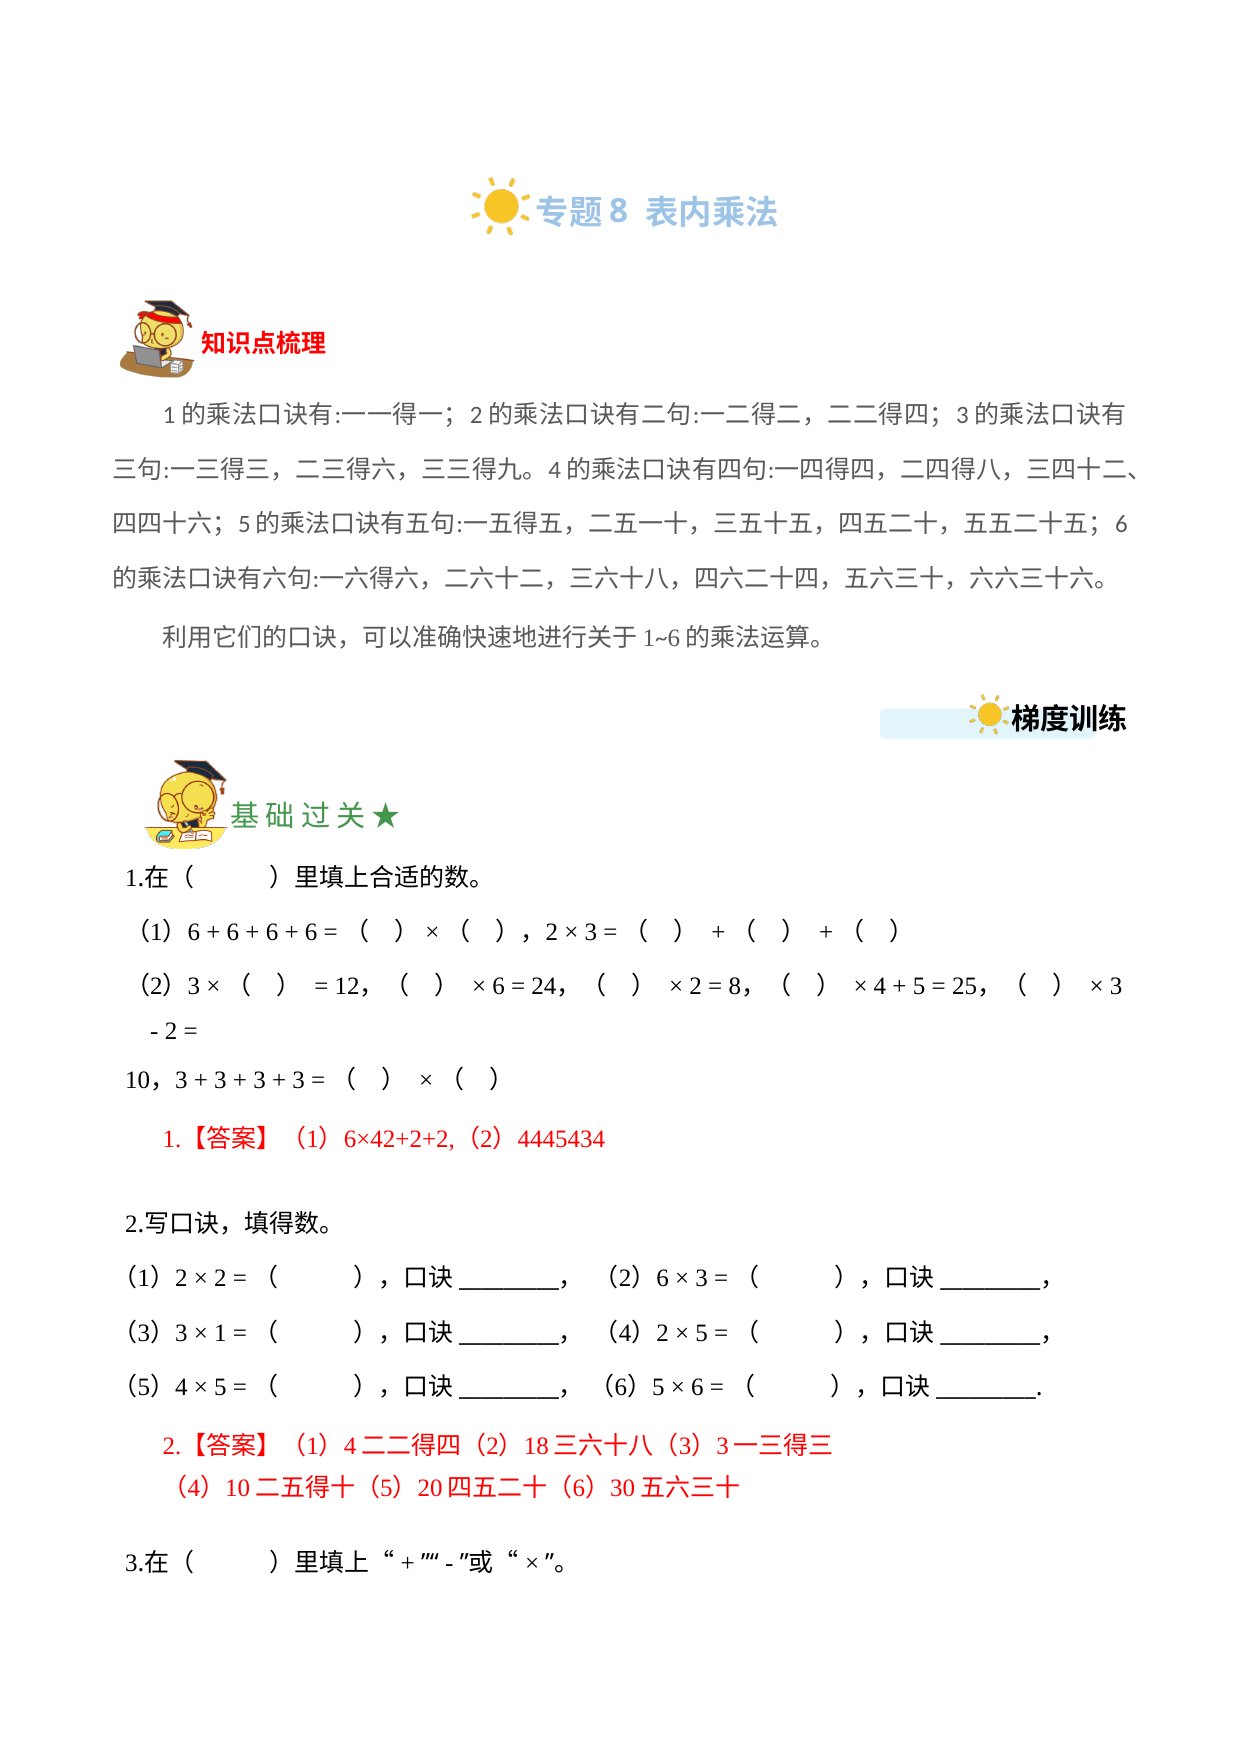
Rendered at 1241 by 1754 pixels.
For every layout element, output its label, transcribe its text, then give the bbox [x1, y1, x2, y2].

picture [454, 157, 551, 253]
picture [112, 294, 202, 383]
text （4）10二五得十（5）20四五二十（6）30五六三十 [112, 1467, 1128, 1503]
text 2.写口诀，填得数。 [125, 1203, 1128, 1239]
text 1的乘法口诀有:一一得一；2的乘法口诀有二句:一二得二，二二得四；3的乘法口诀有三句:一三得三，二三得六，三三得九。4的乘法口诀有四句:一四得四，二四得八，三四十二、四四十六；5的乘法口诀有五句:一五得五，二五一十，三五十五，四五二十，五五二十五；6的乘法口诀有六句:一六得六，二六十二，三六十八，四六二十四，五六三十，六六三十六。 [112, 395, 1128, 594]
picture [141, 760, 231, 849]
subtitle 专题8 表内乘法 [112, 156, 1128, 264]
text （2）3 × （ ） = 12，（ ） × 6 = 24，（ ） × 2 = 8，（ ） × 4 + 5 = 25，（ ） × 3 - 2 = [125, 966, 1128, 1045]
text 1.在（ ）里填上合适的数。 [125, 857, 1128, 893]
text （3）3 × 1 = （ ），口诀 _________， （4）2 × 5 = （ ），口诀 _________， [112, 1312, 1128, 1348]
text 知识点梳理 [112, 294, 1128, 390]
text 基础过关★ [112, 760, 1128, 857]
text 利用它们的口诀，可以准确快速地进行关于1~6的乘法运算。 [112, 617, 1128, 654]
text （1）2 × 2 = （ ），口诀 _________， （2）6 × 3 = （ ），口诀 _________， [112, 1258, 1128, 1294]
text 梯度训练 [112, 678, 1128, 755]
text （5）4 × 5 = （ ），口诀 _________， （6）5 × 6 = （ ），口诀 _________. [112, 1366, 1128, 1403]
text 3.在（ ）里填上“ + ”“ - ”或“ × ”。 [125, 1542, 1128, 1578]
text 1.【答案】（1）6×42+2+2,（2）4445434 [112, 1119, 1128, 1155]
text （1）6 + 6 + 6 + 6 = （ ） × （ ），2 × 3 = （ ） + （ ） + （ ） [125, 911, 1128, 948]
picture [958, 681, 1023, 746]
text 10，3 + 3 + 3 + 3 = （ ） × （ ） [125, 1059, 1128, 1096]
text 2.【答案】（1）4二二得四（2）18三六十八（3）3一三得三 [112, 1426, 1128, 1462]
